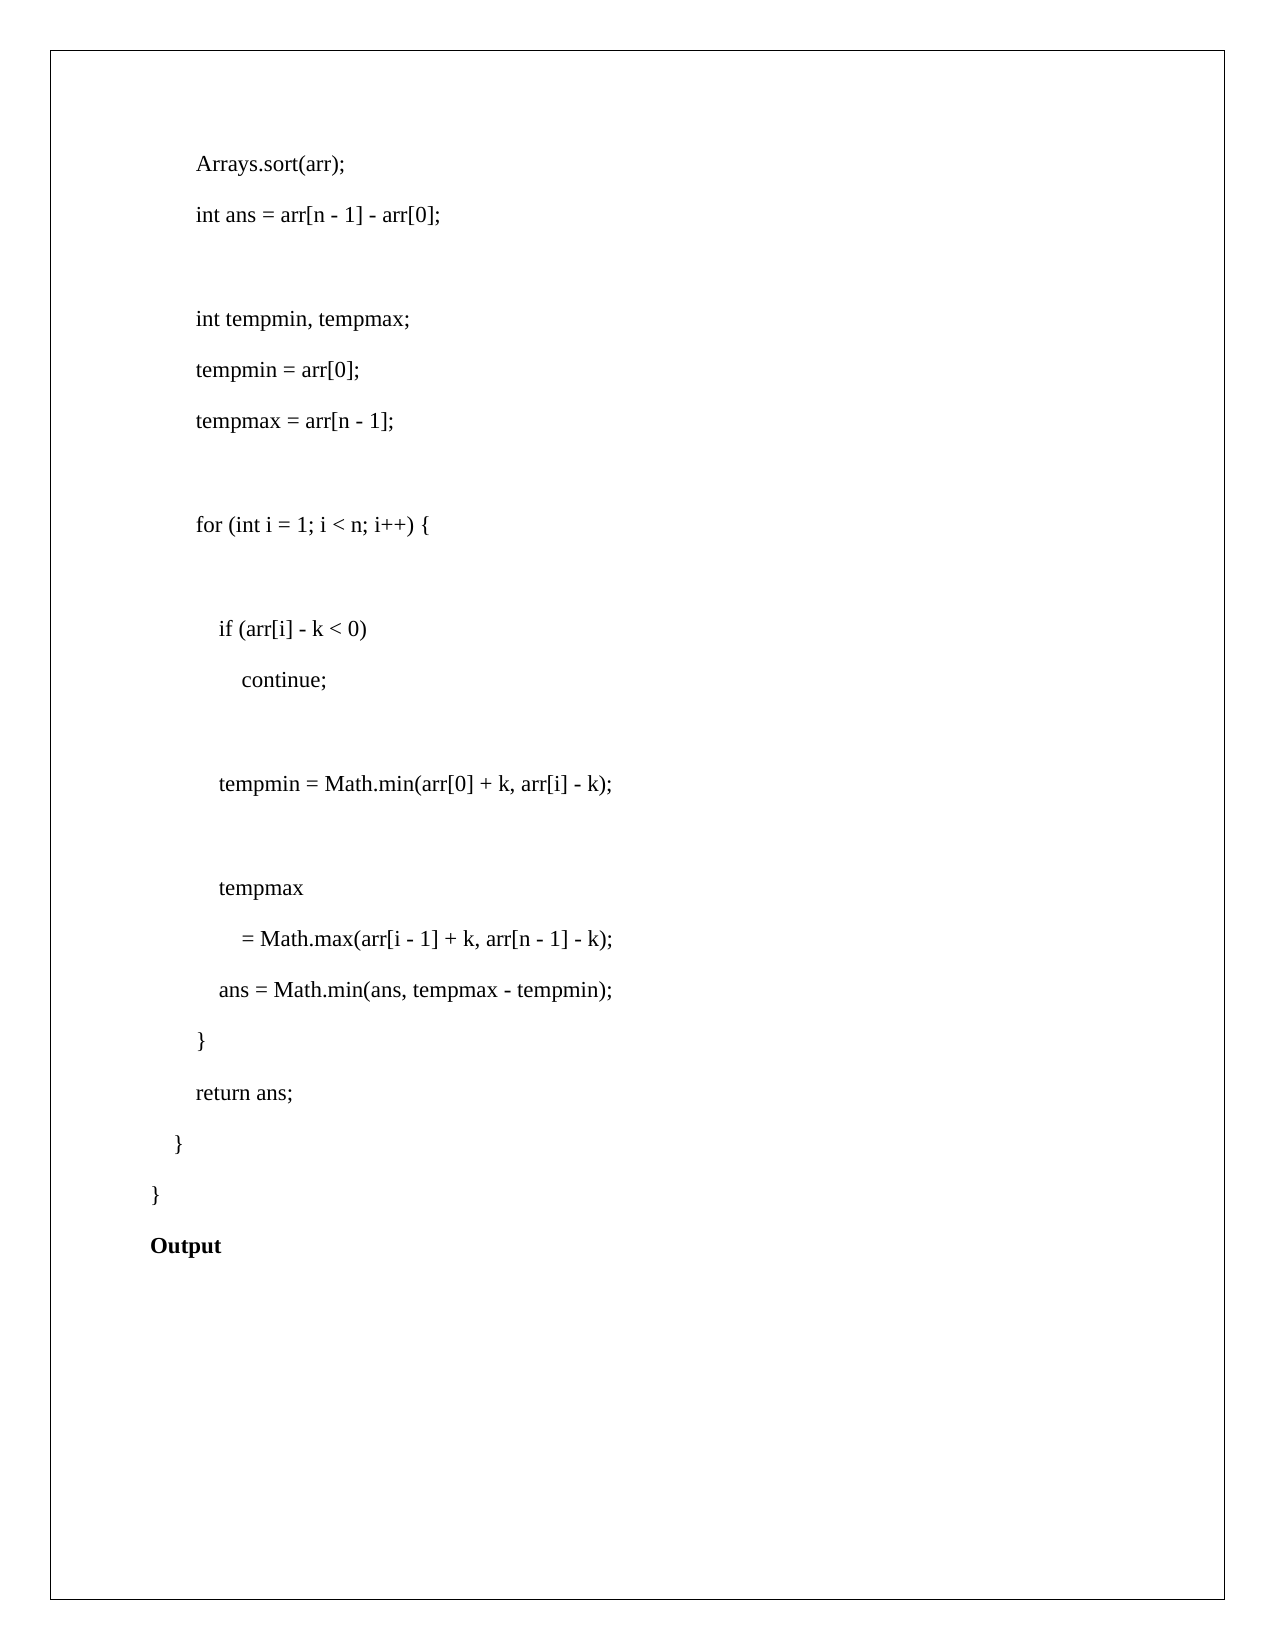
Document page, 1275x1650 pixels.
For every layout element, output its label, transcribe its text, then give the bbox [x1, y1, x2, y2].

text } [150, 1130, 1125, 1156]
text tempmax [150, 874, 1125, 901]
text int ans = arr[n - 1] - arr[0]; [150, 201, 1125, 227]
text Arrays.sort(arr); [150, 150, 1125, 176]
text for (int i = 1; i < n; i++) { [150, 511, 1125, 538]
text = Math.max(arr[i - 1] + k, arr[n - 1] - k); [150, 926, 1125, 952]
text if (arr[i] - k < 0) [150, 615, 1125, 642]
text continue; [150, 666, 1125, 693]
text tempmax = arr[n - 1]; [150, 407, 1125, 433]
text tempmin = Math.min(arr[0] + k, arr[i] - k); [150, 770, 1125, 797]
text } [150, 1028, 1125, 1054]
text Output [150, 1232, 1125, 1258]
text } [150, 1181, 1125, 1207]
text return ans; [150, 1079, 1125, 1105]
text tempmin = arr[0]; [150, 356, 1125, 382]
text int tempmin, tempmax; [150, 305, 1125, 331]
text ans = Math.min(ans, tempmax - tempmin); [150, 977, 1125, 1003]
